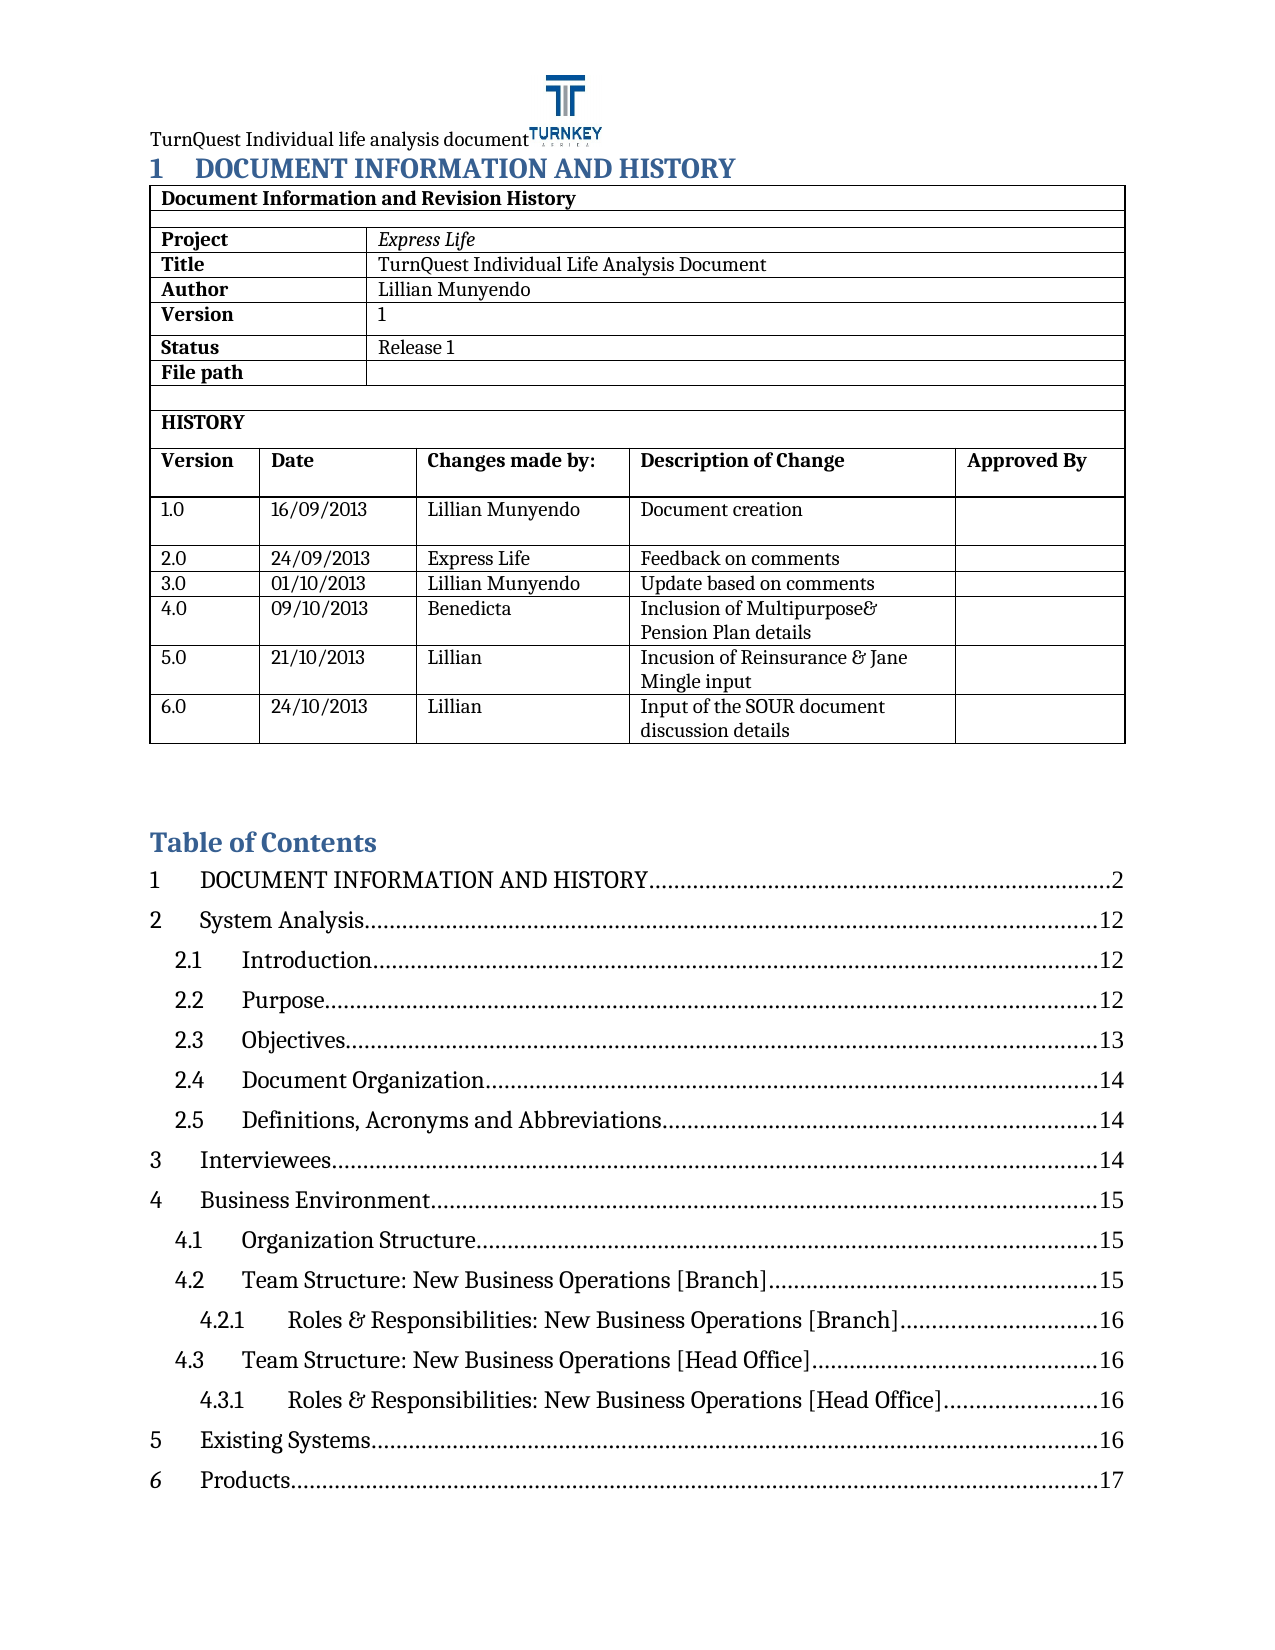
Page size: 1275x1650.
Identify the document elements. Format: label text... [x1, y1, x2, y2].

table_cell File path [151, 361, 366, 385]
table_cell [367, 361, 1124, 385]
table_cell Changes made by: [417, 449, 629, 496]
table_cell Express Life [367, 228, 1124, 252]
table_cell Description of Change [630, 449, 955, 496]
table_cell Release 1 [367, 336, 1124, 360]
table_cell Lillian Munyendo [417, 572, 629, 596]
table_cell 1.0 [151, 498, 259, 545]
table_cell 5.0 [151, 646, 259, 694]
table_cell Input of the SOUR document discussion details [630, 695, 955, 743]
table_cell [956, 695, 1124, 743]
table_cell Author [151, 278, 366, 302]
table_cell 16/09/2013 [260, 498, 416, 545]
table_cell Lillian Munyendo [417, 498, 629, 545]
table_cell Lillian Munyendo [367, 278, 1124, 302]
table_cell [956, 546, 1124, 571]
table_cell Express Life [417, 546, 629, 571]
table_cell 4.0 [151, 597, 259, 645]
table_cell [151, 211, 1124, 227]
table_cell Status [151, 336, 366, 360]
table_cell 24/09/2013 [260, 546, 416, 571]
table_cell Title [151, 253, 366, 277]
table_cell [956, 597, 1124, 645]
table_cell Document creation [630, 498, 955, 545]
table_cell [956, 646, 1124, 694]
table_cell Update based on comments [630, 572, 955, 596]
table_cell 24/10/2013 [260, 695, 416, 743]
table_cell TurnQuest Individual Life Analysis Document [367, 253, 1124, 277]
table_cell Lillian [417, 695, 629, 743]
table_cell 21/10/2013 [260, 646, 416, 694]
table_cell [151, 386, 1124, 410]
table_cell [956, 572, 1124, 596]
table_cell Approved By [956, 449, 1124, 496]
table_cell Incusion of Reinsurance & Jane Mingle input [630, 646, 955, 694]
table_cell Version [151, 449, 259, 496]
table_cell Project [151, 228, 366, 252]
subtitle DOCUMENT INFORMATION AND HISTORY [150, 152, 1125, 185]
table_cell 09/10/2013 [260, 597, 416, 645]
table_cell 01/10/2013 [260, 572, 416, 596]
table_cell HISTORY [151, 411, 1124, 447]
table_cell Lillian [417, 646, 629, 694]
picture [529, 75, 602, 147]
table_cell 6.0 [151, 695, 259, 743]
table_cell Inclusion of Multipurpose& Pension Plan details [630, 597, 955, 645]
table_cell Version [151, 303, 366, 335]
table_cell Feedback on comments [630, 546, 955, 571]
table_header Document Information and Revision History [151, 186, 1124, 210]
table_cell Date [260, 449, 416, 496]
table_cell [956, 498, 1124, 545]
table_cell 2.0 [151, 546, 259, 571]
table_cell 1 [367, 303, 1124, 335]
table_cell Benedicta [417, 597, 629, 645]
table_cell 3.0 [151, 572, 259, 596]
